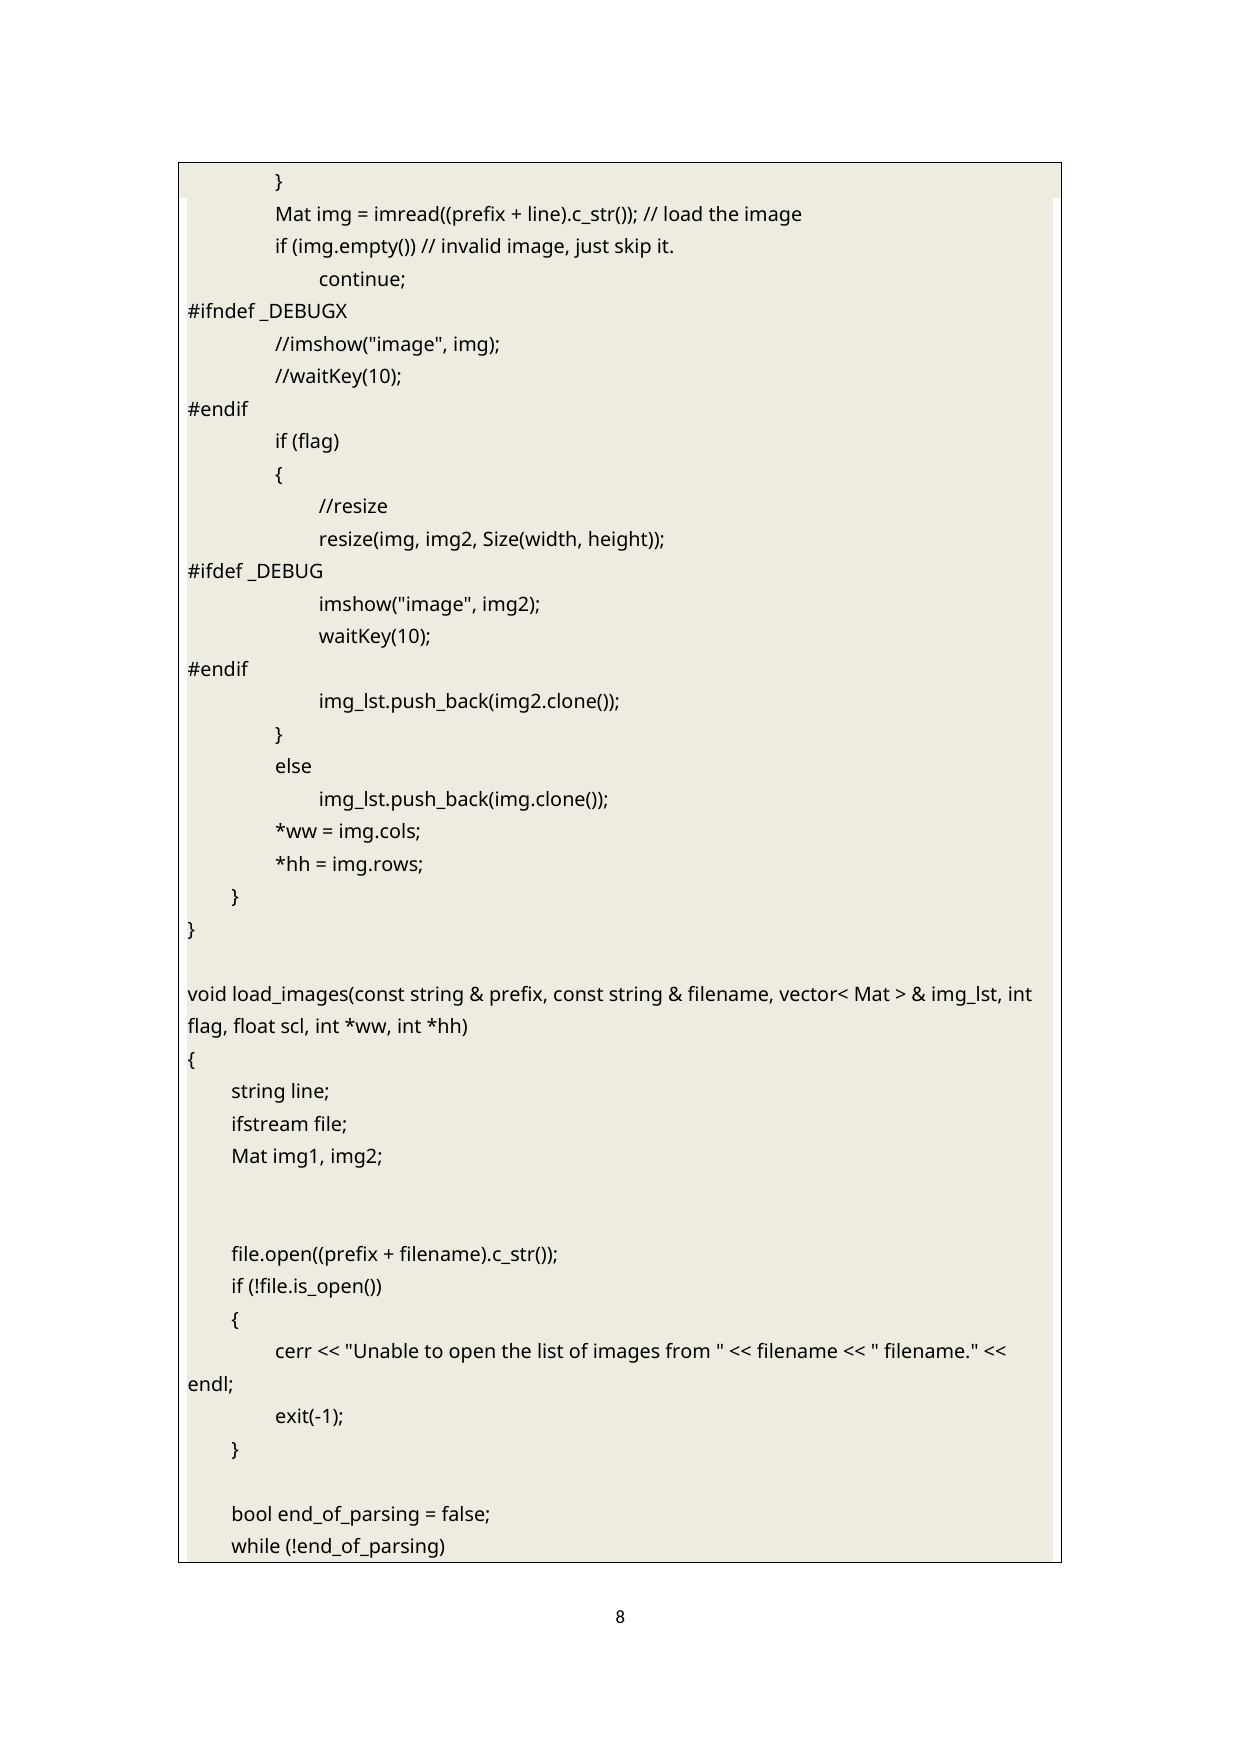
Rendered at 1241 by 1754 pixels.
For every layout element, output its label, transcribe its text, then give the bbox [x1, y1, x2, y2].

text string line; [187, 1075, 1053, 1108]
text img_lst.push_back(img2.clone()); [187, 685, 1053, 718]
text #ifndef _DEBUGX [187, 295, 1053, 328]
text { [187, 1303, 1053, 1335]
text img_lst.push_back(img.clone()); [187, 783, 1053, 815]
text Mat img1, img2; [187, 1140, 1053, 1173]
text cerr << "Unable to open the list of images from " << filename << " filename." << endl; [187, 1335, 1053, 1400]
text { [187, 458, 1053, 490]
text if (flag) [187, 425, 1053, 458]
text file.open((prefix + filename).c_str()); [187, 1238, 1053, 1270]
text } [179, 163, 1061, 198]
text *hh = img.rows; [187, 848, 1053, 880]
text *ww = img.cols; [187, 815, 1053, 848]
text } [187, 1433, 1053, 1465]
text imshow("image", img2); [187, 588, 1053, 620]
text } [187, 913, 1053, 945]
text //waitKey(10); [187, 360, 1053, 393]
text #ifdef _DEBUG [187, 555, 1053, 588]
text void load_images(const string & prefix, const string & filename, vector< Mat > & img_lst, int flag, float scl, int *ww, int *hh) [187, 978, 1053, 1043]
text bool end_of_parsing = false; [187, 1498, 1053, 1530]
text exit(-1); [187, 1400, 1053, 1433]
text //resize [187, 490, 1053, 523]
text if (!file.is_open()) [187, 1270, 1053, 1303]
text continue; [187, 263, 1053, 295]
text ifstream file; [187, 1108, 1053, 1140]
text } [187, 880, 1053, 913]
text #endif [187, 653, 1053, 685]
text #endif [187, 393, 1053, 425]
text resize(img, img2, Size(width, height)); [187, 523, 1053, 555]
text //imshow("image", img); [187, 328, 1053, 360]
text { [187, 1043, 1053, 1075]
text else [187, 750, 1053, 783]
text if (img.empty()) // invalid image, just skip it. [187, 230, 1053, 263]
text } [187, 718, 1053, 750]
text waitKey(10); [187, 620, 1053, 653]
text Mat img = imread((prefix + line).c_str()); // load the image [187, 198, 1053, 230]
text while (!end_of_parsing) [187, 1530, 1053, 1562]
